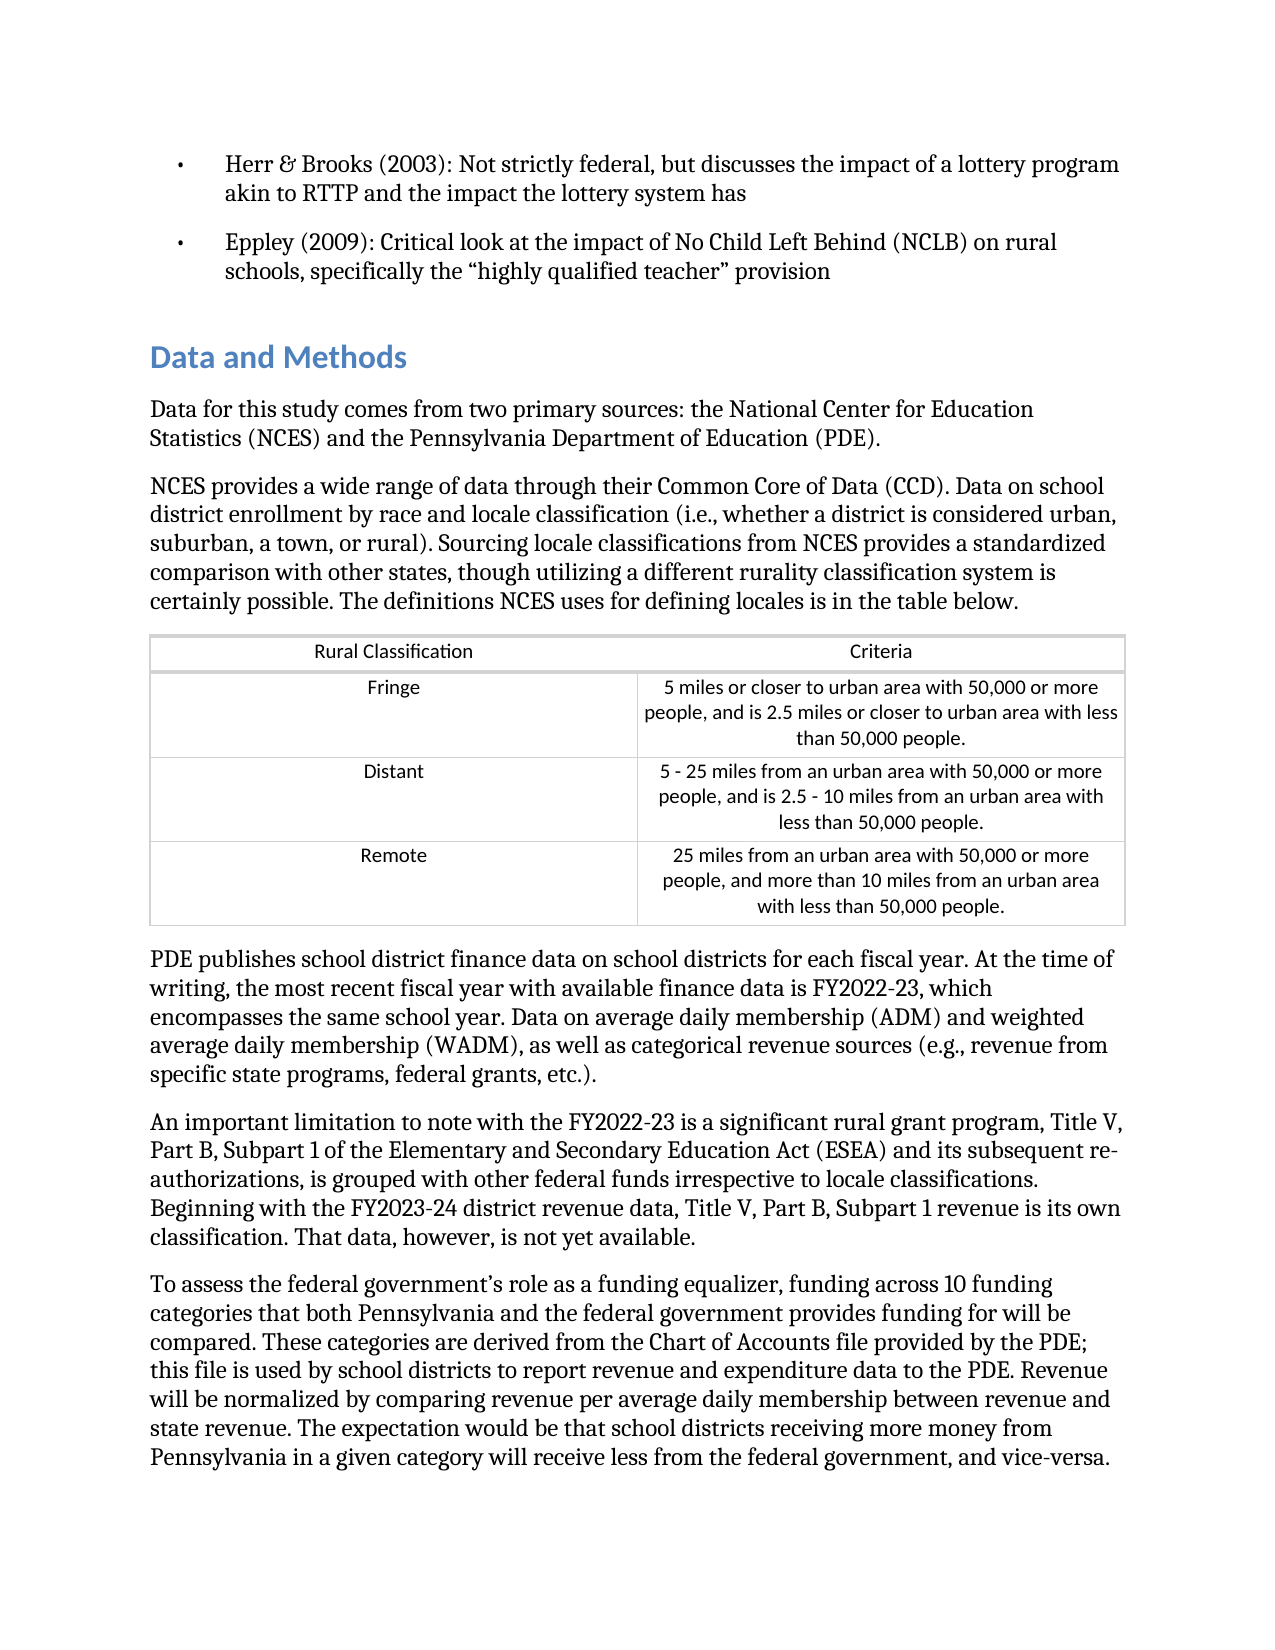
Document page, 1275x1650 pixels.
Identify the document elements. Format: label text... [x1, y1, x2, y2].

text NCES provides a wide range of data through their Common Core of Data (CCD). Data on school district enrollment by race and locale classification (i.e., whether a district is considered urban, suburban, a town, or rural). Sourcing locale classifications from NCES provides a standardized comparison with other states, though utilizing a different rurality classification system is certainly possible. The definitions NCES uses for defining locales is in the table below. [150, 472, 1125, 615]
table_header Rural Classification [151, 638, 637, 670]
list Eppley (2009): Critical look at the impact of No Child Left Behind (NCLB) on rural schools, specifically the “highly qualified teacher” provision [175, 228, 1125, 286]
table_header Criteria [638, 638, 1124, 670]
text Data for this study comes from two primary sources: the National Center for Education Statistics (NCES) and the Pennsylvania Department of Education (PDE). [150, 395, 1125, 453]
table_cell Fringe [151, 674, 637, 757]
table_cell 5 miles or closer to urban area with 50,000 or more people, and is 2.5 miles or closer to urban area with less than 50,000 people. [638, 674, 1124, 757]
table_cell Remote [151, 842, 637, 925]
table_cell Distant [151, 758, 637, 841]
text PDE publishes school district finance data on school districts for each fiscal year. At the time of writing, the most recent fiscal year with available finance data is FY2022-23, which encompasses the same school year. Data on average daily membership (ADM) and weighted average daily membership (WADM), as well as categorical revenue sources (e.g., revenue from specific state programs, federal grants, etc.). [150, 945, 1125, 1089]
text To assess the federal government’s role as a funding equalizer, funding across 10 funding categories that both Pennsylvania and the federal government provides funding for will be compared. These categories are derived from the Chart of Accounts file provided by the PDE; this file is used by school districts to report revenue and expenditure data to the PDE. Revenue will be normalized by comparing revenue per average daily membership between revenue and state revenue. The expectation would be that school districts receiving more money from Pennsylvania in a given category will receive less from the federal government, and vice-versa. [150, 1270, 1125, 1471]
list Herr & Brooks (2003): Not strictly federal, but discusses the impact of a lottery program akin to RTTP and the impact the lottery system has [175, 150, 1125, 207]
text An important limitation to note with the FY2022-23 is a significant rural grant program, Title V, Part B, Subpart 1 of the Elementary and Secondary Education Act (ESEA) and its subsequent re-authorizations, is grouped with other federal funds irrespective to locale classifications. Beginning with the FY2023-24 district revenue data, Title V, Part B, Subpart 1 revenue is its own classification. That data, however, is not yet available. [150, 1107, 1125, 1251]
table_cell 5 - 25 miles from an urban area with 50,000 or more people, and is 2.5 - 10 miles from an urban area with less than 50,000 people. [638, 758, 1124, 841]
subtitle Data and Methods [150, 336, 1125, 377]
table_cell 25 miles from an urban area with 50,000 or more people, and more than 10 miles from an urban area with less than 50,000 people. [638, 842, 1124, 925]
